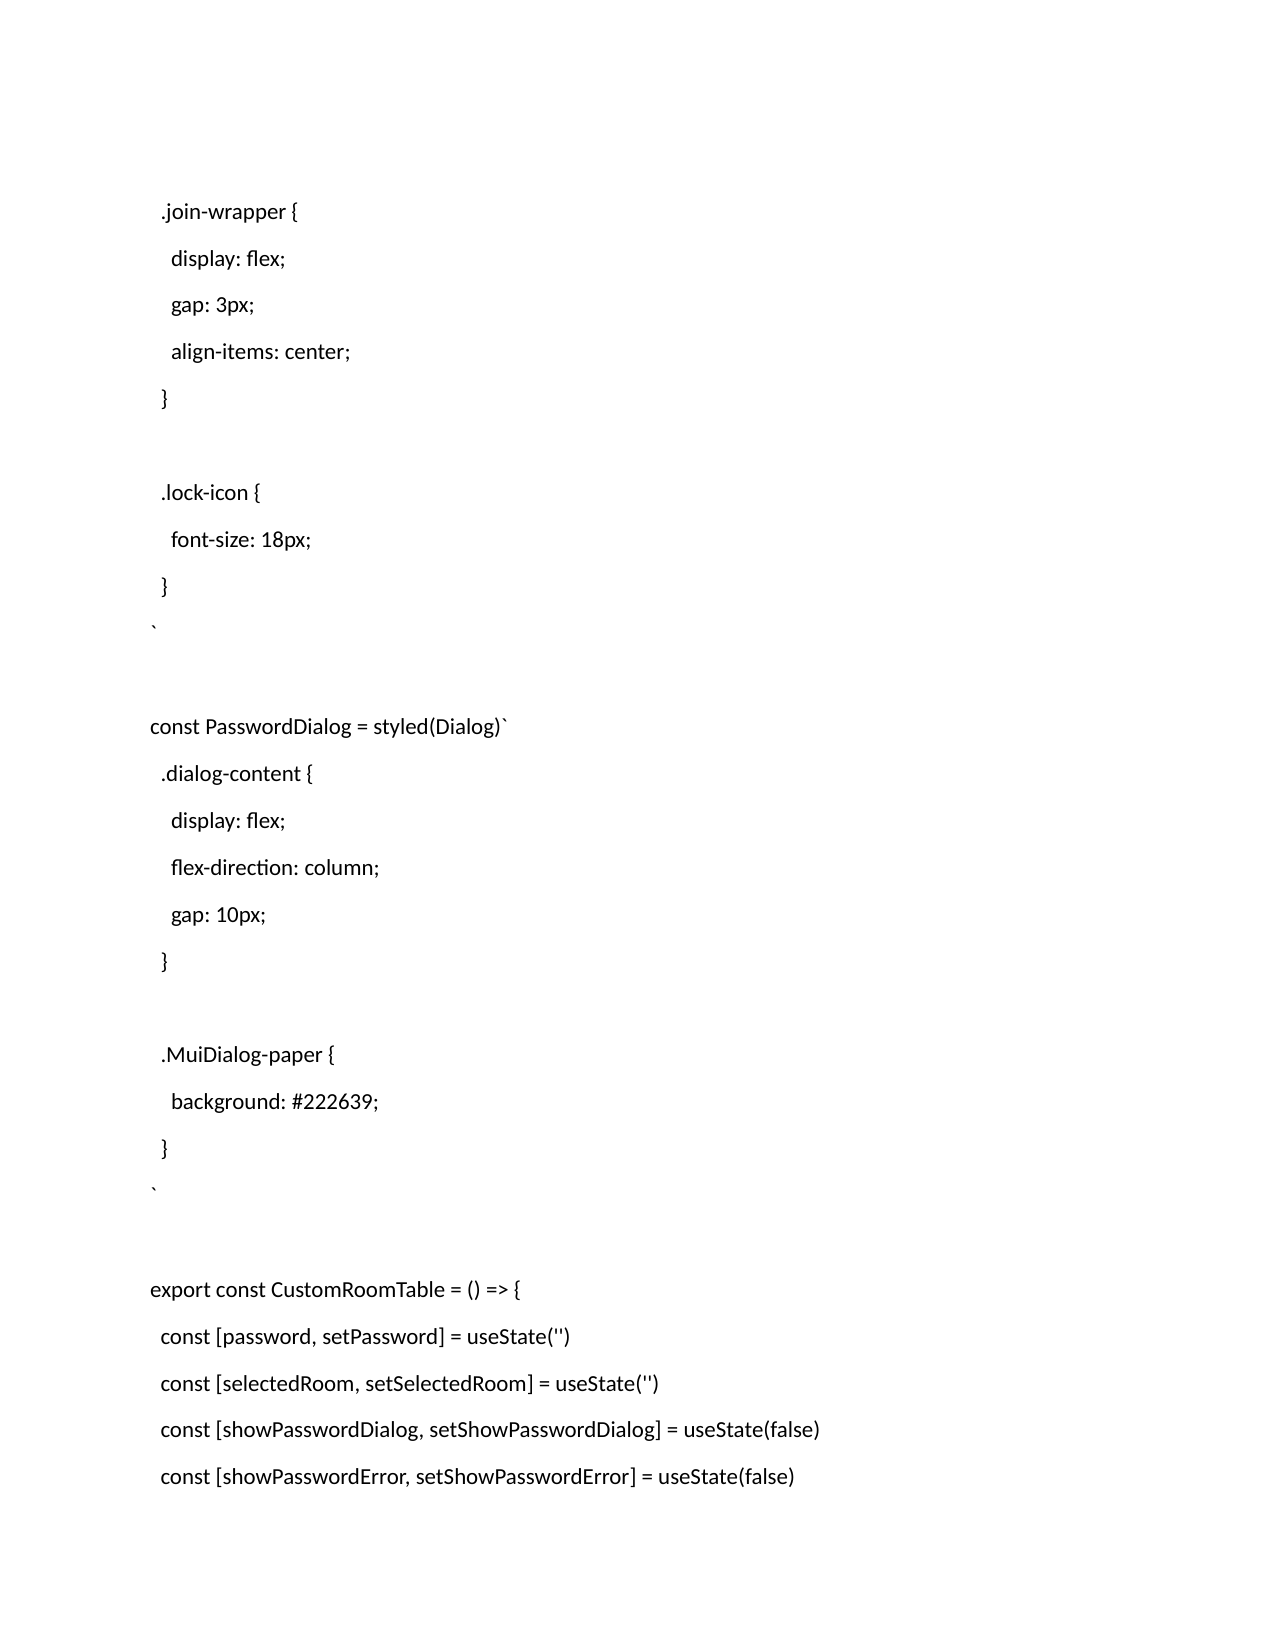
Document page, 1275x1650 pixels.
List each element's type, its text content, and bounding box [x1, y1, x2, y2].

text font-size: 18px; [150, 525, 1125, 553]
text .dialog-content { [150, 759, 1125, 787]
text flex-direction: column; [150, 853, 1125, 881]
text const [password, setPassword] = useState('') [150, 1322, 1125, 1350]
text ` [150, 1181, 1125, 1209]
text const [selectedRoom, setSelectedRoom] = useState('') [150, 1369, 1125, 1397]
text background: #222639; [150, 1087, 1125, 1116]
text gap: 3px; [150, 291, 1125, 319]
text export const CustomRoomTable = () => { [150, 1275, 1125, 1303]
text .lock-icon { [150, 478, 1125, 506]
text .join-wrapper { [150, 197, 1125, 225]
text align-items: center; [150, 337, 1125, 366]
text const PasswordDialog = styled(Dialog)` [150, 712, 1125, 741]
text const [showPasswordError, setShowPasswordError] = useState(false) [150, 1462, 1125, 1491]
text } [150, 572, 1125, 600]
text } [150, 384, 1125, 412]
text const [showPasswordDialog, setShowPasswordDialog] = useState(false) [150, 1416, 1125, 1444]
text display: flex; [150, 244, 1125, 272]
text ` [150, 619, 1125, 647]
text .MuiDialog-paper { [150, 1041, 1125, 1069]
text gap: 10px; [150, 900, 1125, 928]
text } [150, 947, 1125, 975]
text display: flex; [150, 806, 1125, 834]
text } [150, 1134, 1125, 1162]
